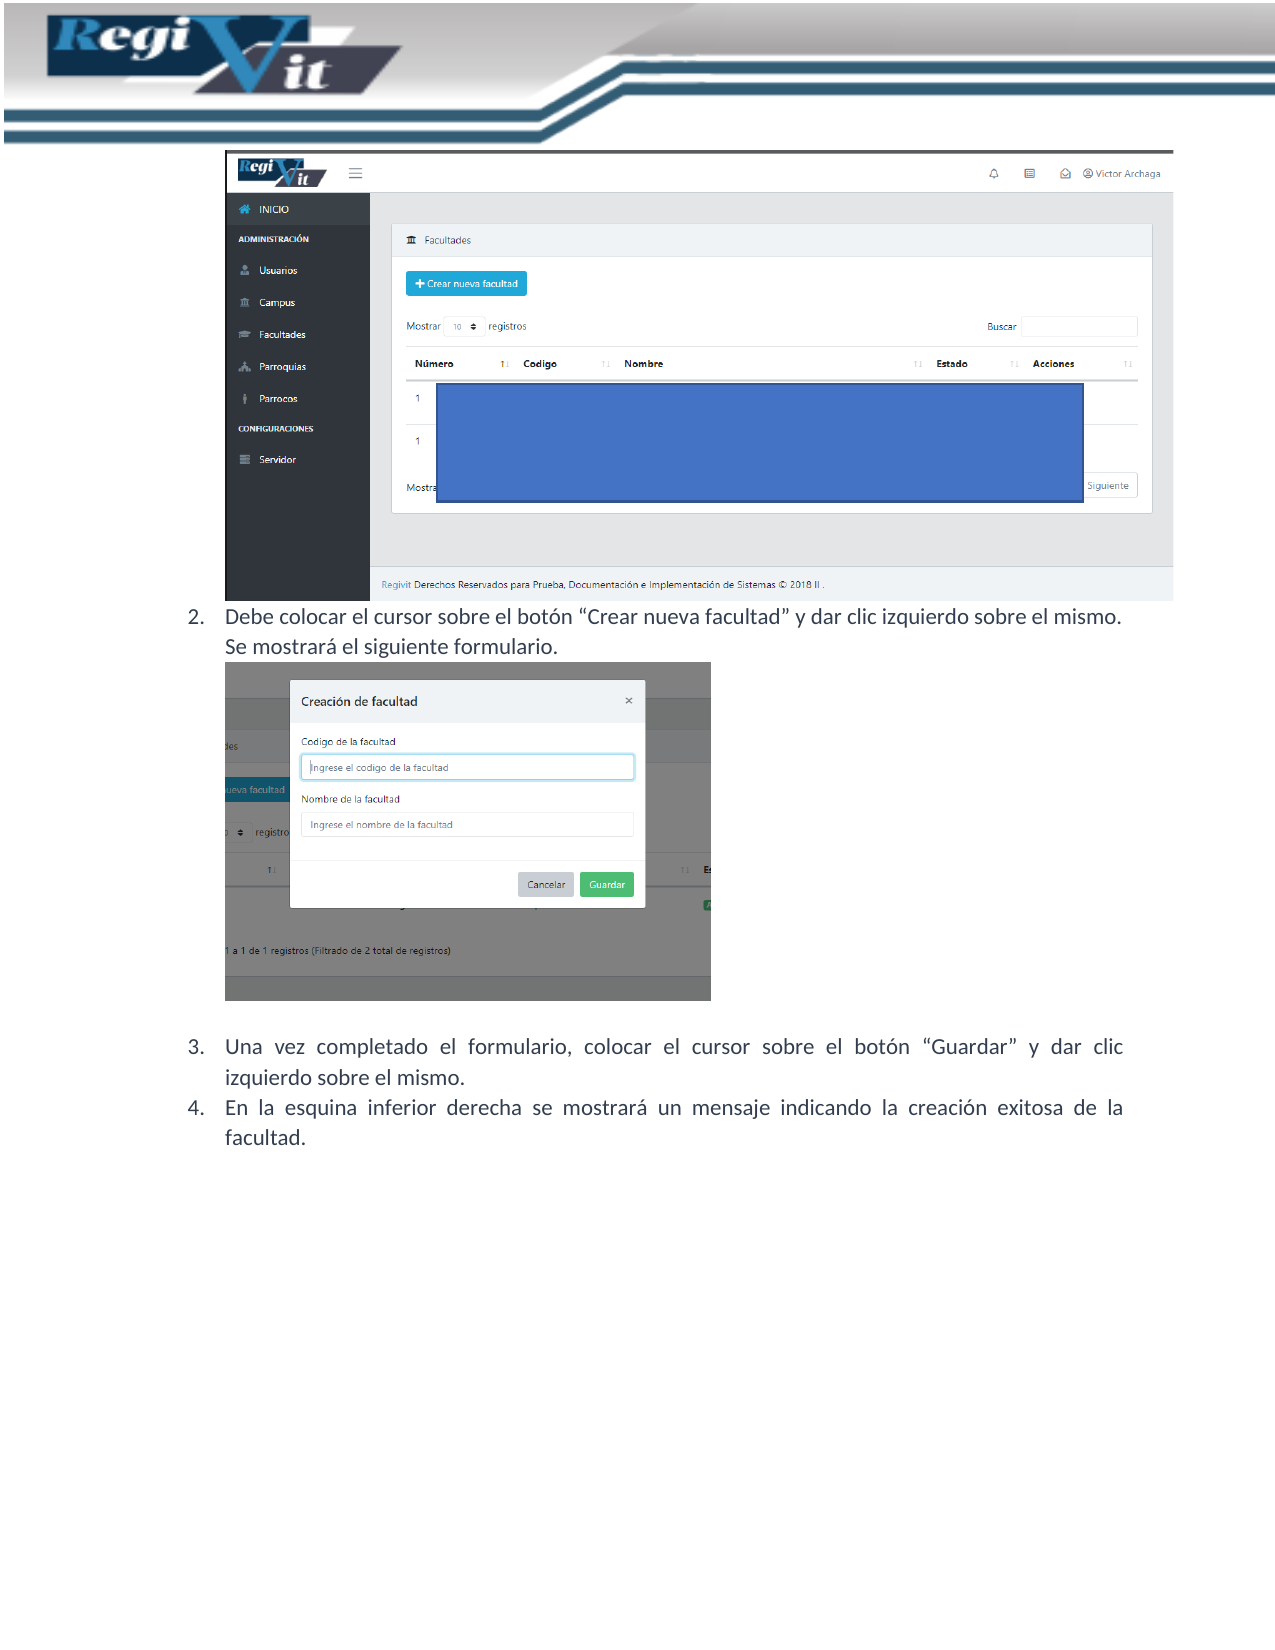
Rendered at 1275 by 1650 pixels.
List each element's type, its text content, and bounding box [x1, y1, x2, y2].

picture [225, 662, 711, 1001]
list Una vez completado el formulario, colocar el cursor sobre el botón “Guardar” y dar clic izquierdo sobre el mismo. [187, 1032, 1125, 1091]
list Debe colocar el cursor sobre el botón “Crear nueva facultad” y dar clic izquierdo sobre el mismo. Se mostrará el siguiente formulario. [187, 602, 1125, 660]
picture [4, 3, 1275, 601]
list En la esquina inferior derecha se mostrará un mensaje indicando la creación exitosa de la facultad. [187, 1093, 1125, 1151]
